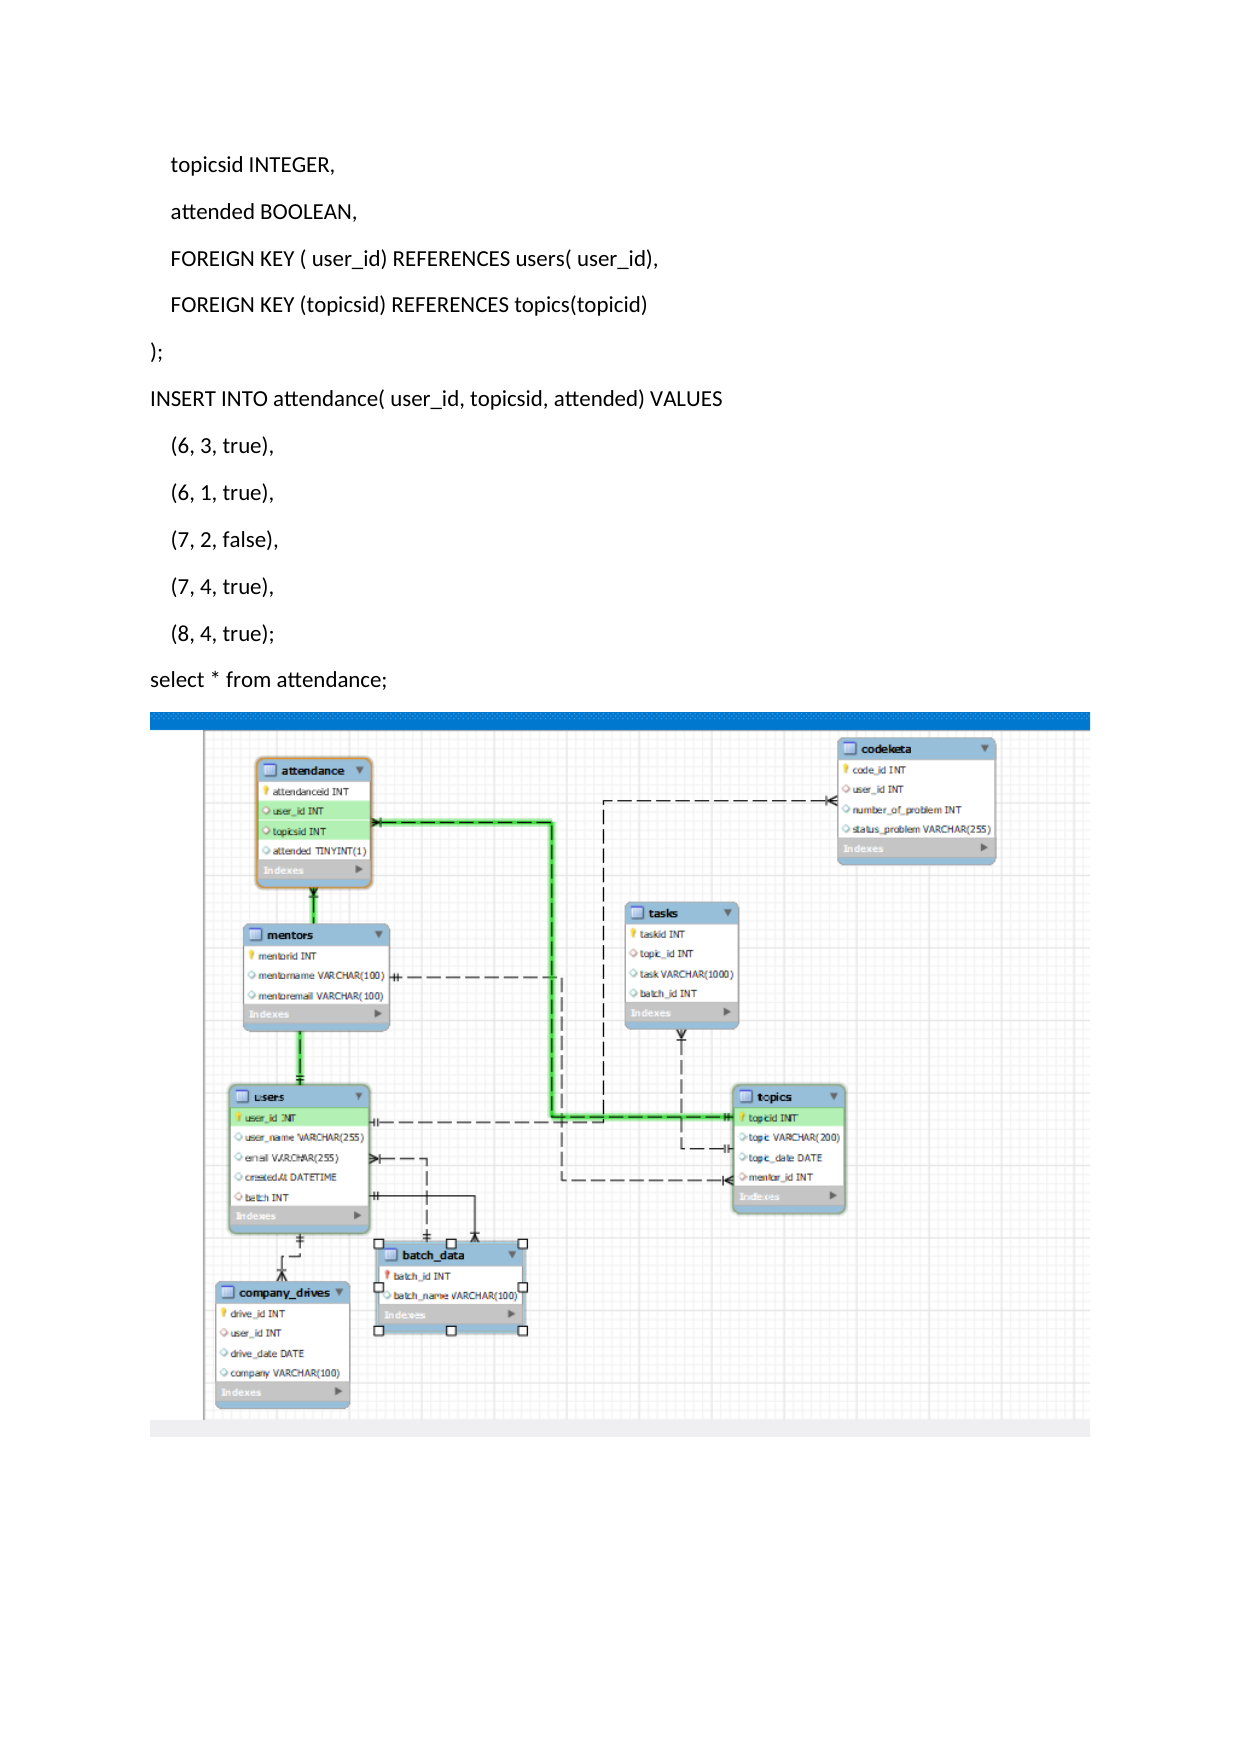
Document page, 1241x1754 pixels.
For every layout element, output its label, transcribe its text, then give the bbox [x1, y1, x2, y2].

text (7, 4, true), [150, 572, 1090, 600]
text (6, 1, true), [150, 478, 1090, 506]
text attended BOOLEAN, [150, 197, 1090, 225]
text INSERT INTO attendance( user_id, topicsid, attended) VALUES [150, 384, 1090, 412]
text topicsid INTEGER, [150, 150, 1090, 178]
text (6, 3, true), [150, 431, 1090, 459]
text (8, 4, true); [150, 619, 1090, 647]
text FOREIGN KEY (topicsid) REFERENCES topics(topicid) [150, 291, 1090, 319]
text ); [150, 337, 1090, 366]
text FOREIGN KEY ( user_id) REFERENCES users( user_id), [150, 244, 1090, 272]
text (7, 2, false), [150, 525, 1090, 553]
picture [150, 712, 1091, 1437]
text select * from attendance; [150, 666, 1090, 694]
